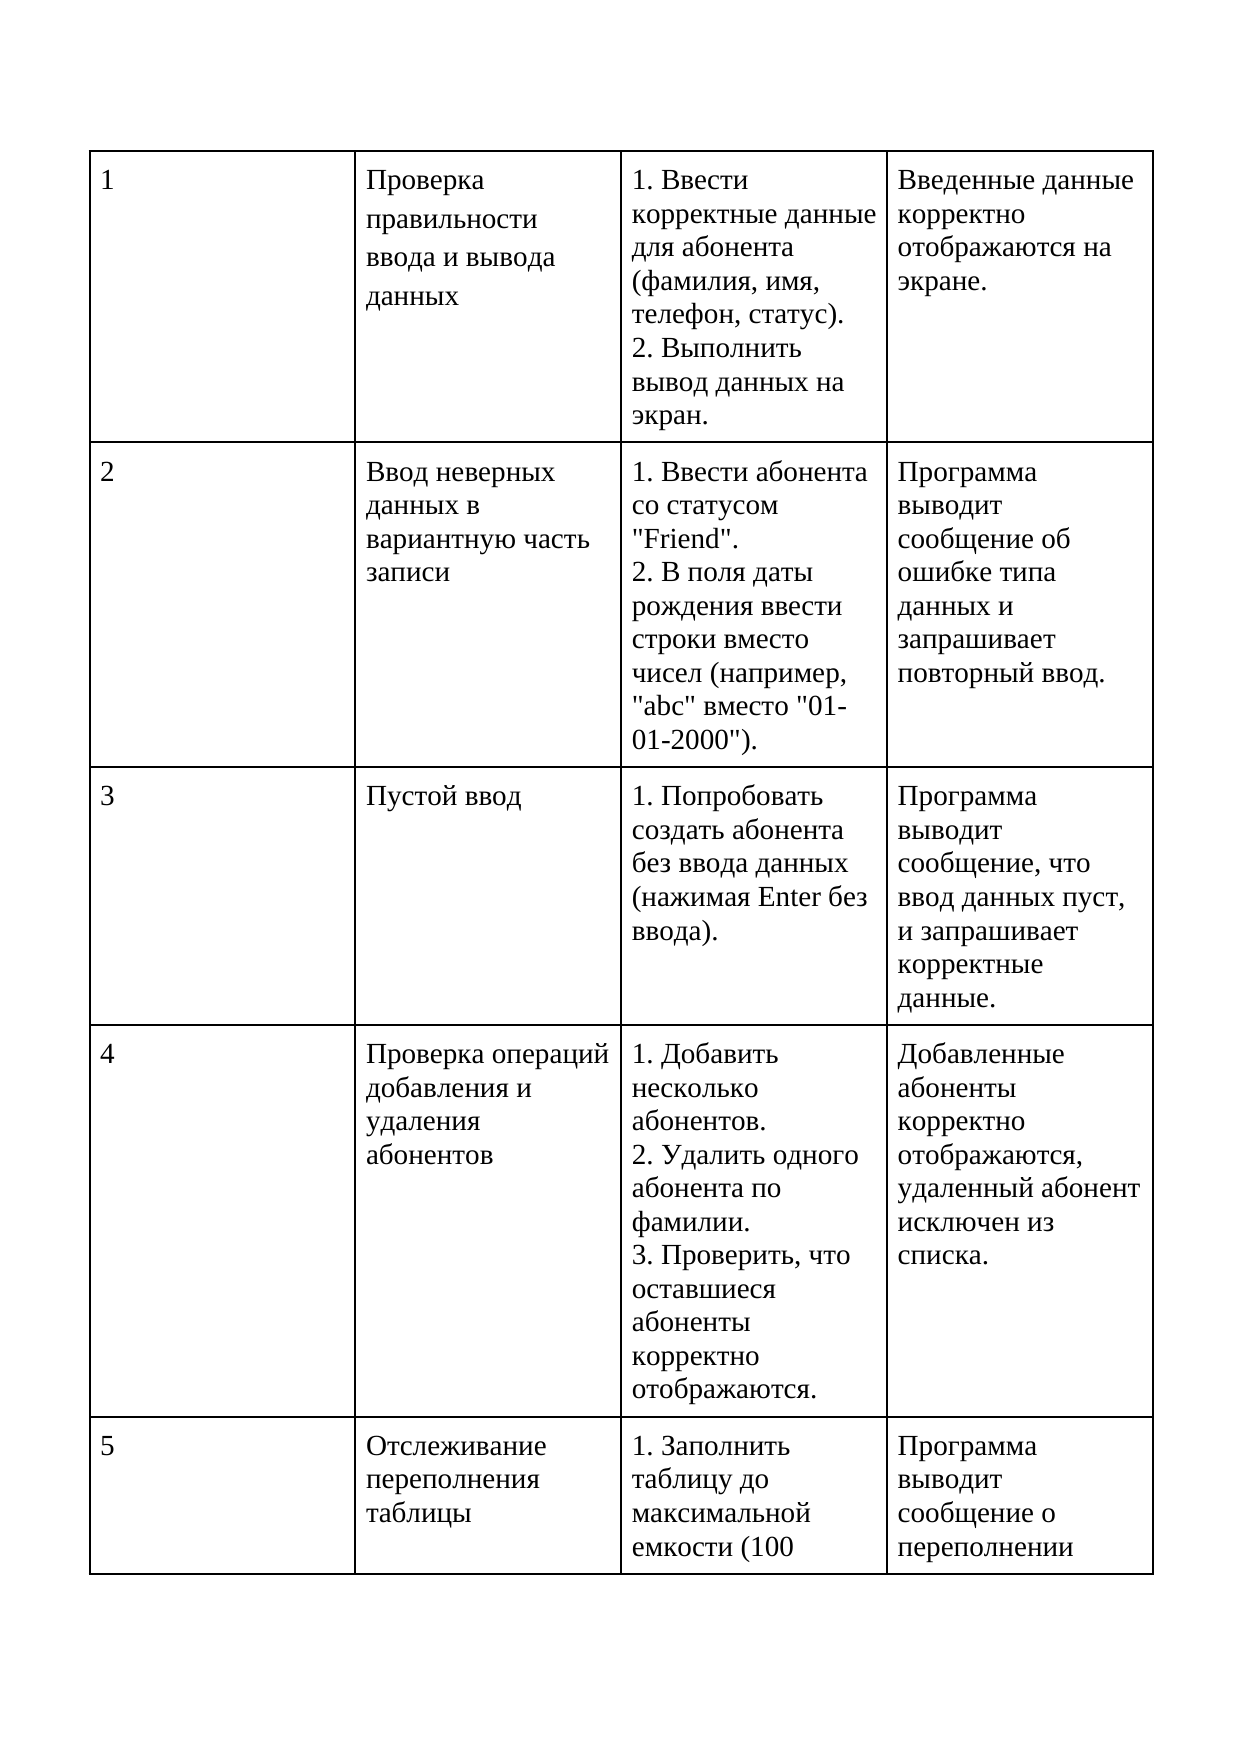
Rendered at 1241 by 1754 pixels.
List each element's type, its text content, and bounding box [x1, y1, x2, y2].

table_cell 3 [91, 768, 354, 1024]
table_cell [622, 1418, 886, 1573]
table_cell 4 [91, 1026, 354, 1416]
table_cell Проверка операций добавления и удаления абонентов [356, 1026, 620, 1416]
table_cell 2 [91, 443, 354, 766]
table_cell Введенные данные корректно отображаются на экране. [888, 152, 1152, 441]
table_cell 1. Ввести корректные данные для абонента (фамилия, имя, телефон, статус). 2. Выполнить вывод данных на экран. [622, 152, 886, 441]
table_cell 5 [91, 1418, 354, 1573]
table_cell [356, 1418, 620, 1573]
table_cell Добавленные абоненты корректно отображаются, удаленный абонент исключен из списка. [888, 1026, 1152, 1416]
table_cell Проверка правильности ввода и вывода данных [356, 152, 620, 441]
table_cell 1. Ввести абонента со статусом "Friend". 2. В поля даты рождения ввести строки вместо чисел (например, "abc" вместо "01-01-2000"). [622, 443, 886, 766]
table_cell 1 [91, 152, 354, 441]
table_cell 1. Попробовать создать абонента без ввода данных (нажимая Enter без ввода). [622, 768, 886, 1024]
table_cell Программа выводит сообщение, что ввод данных пуст, и запрашивает корректные данные. [888, 768, 1152, 1024]
table_cell Программа выводит сообщение об ошибке типа данных и запрашивает повторный ввод. [888, 443, 1152, 766]
table_cell Пустой ввод [356, 768, 620, 1024]
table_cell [888, 1418, 1152, 1573]
table_cell Ввод неверных данных в вариантную часть записи [356, 443, 620, 766]
table_cell 1. Добавить несколько абонентов. 2. Удалить одного абонента по фамилии. 3. Проверить, что оставшиеся абоненты корректно отображаются. [622, 1026, 886, 1416]
